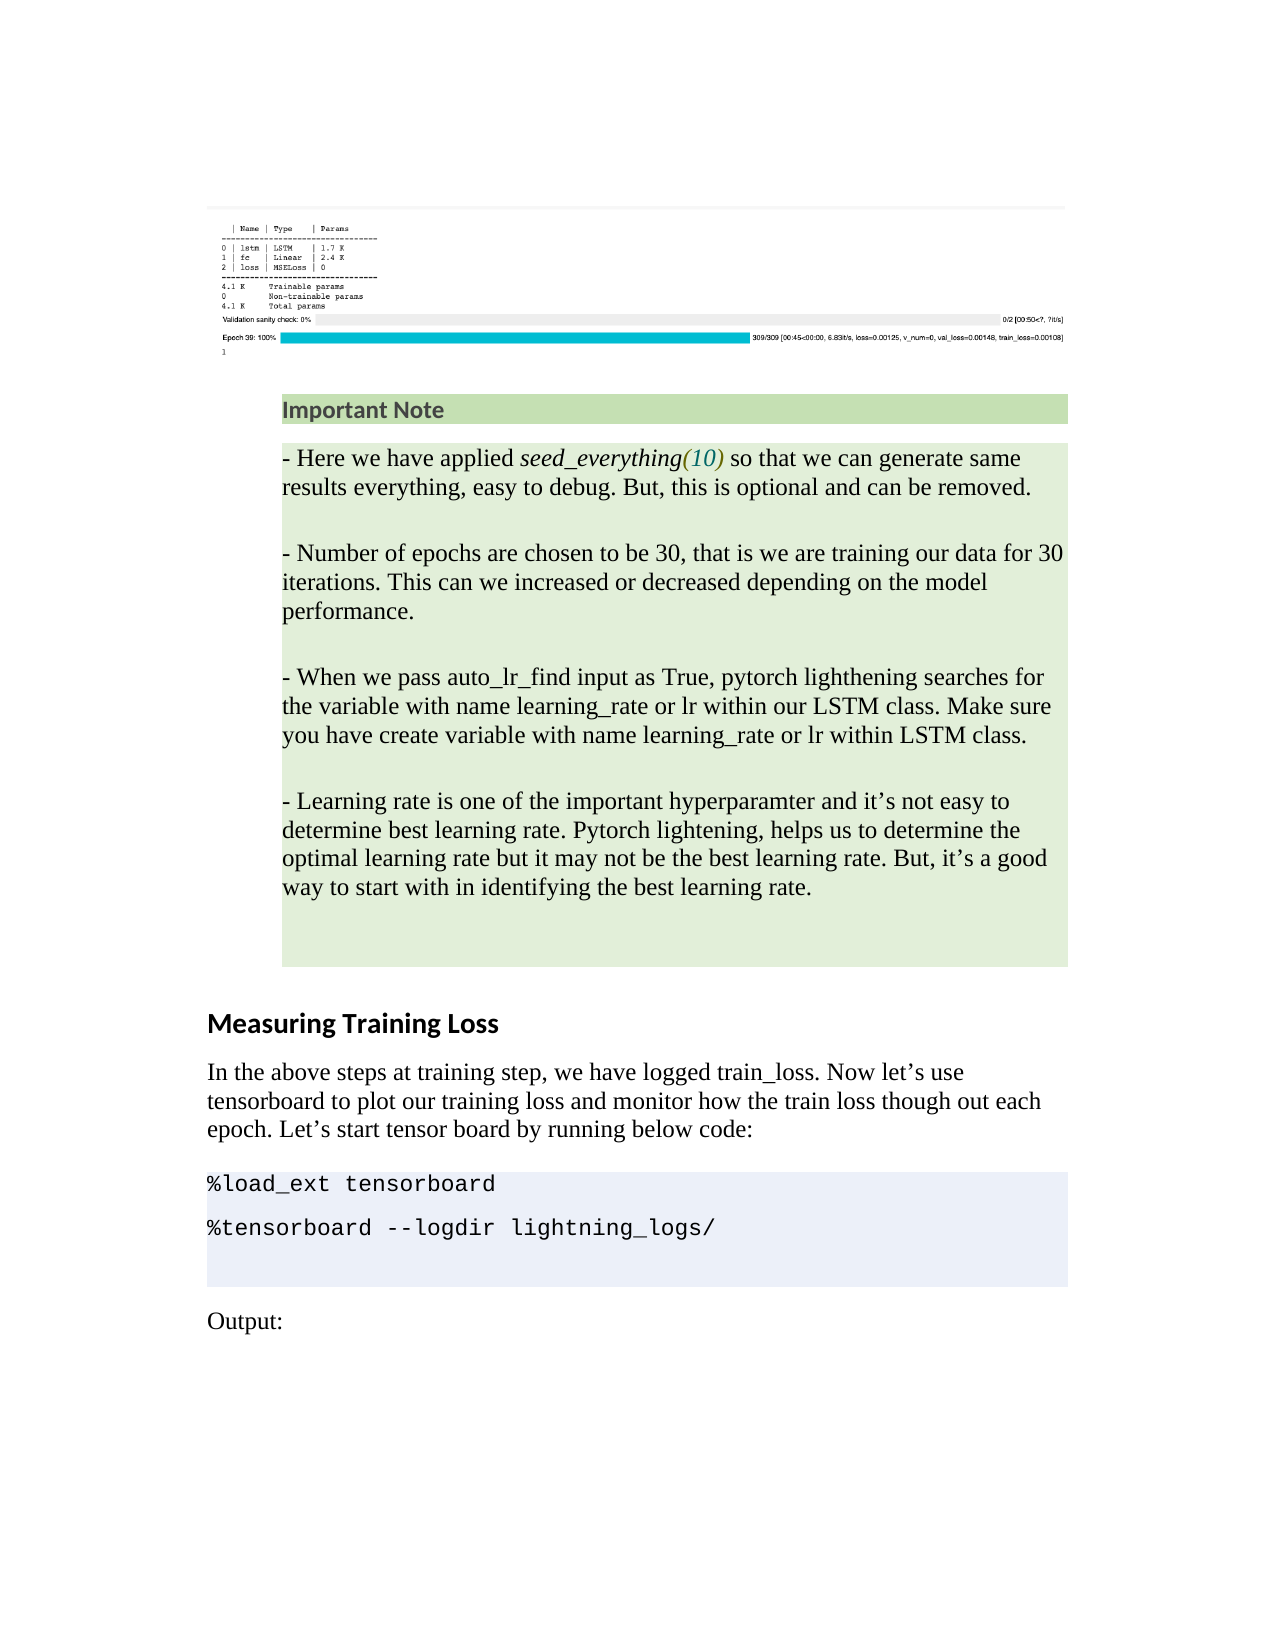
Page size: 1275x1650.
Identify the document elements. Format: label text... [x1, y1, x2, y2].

text - Learning rate is one of the important hyperparamter and it’s not easy to determine best learning rate. Pytorch lightening, helps us to determine the optimal learning rate but it may not be the best learning rate. But, it’s a good way to start with in identifying the best learning rate. [282, 786, 1068, 901]
text - Here we have applied seed_everything(10) so that we can generate same results everything, easy to debug. But, this is optional and can be removed. [282, 443, 1068, 501]
subtitle Measuring Training Loss [207, 1005, 1068, 1040]
text Output: [207, 1306, 1068, 1334]
text In the above steps at training step, we have logged train_loss. Now let’s use tensorboard to plot our training loss and monitor how the train loss though out each epoch. Let’s start tensor board by running below code: [207, 1057, 1068, 1143]
subtitle Important Note [282, 394, 1068, 424]
text %tensorboard --logdir lightning_logs/ [207, 1217, 1068, 1242]
picture [206, 206, 1069, 357]
text - Number of epochs are chosen to be 30, that is we are training our data for 30 iterations. This can we increased or decreased depending on the model performance. [282, 538, 1068, 625]
text - When we pass auto_lr_find input as True, pytorch lighthening searches for the variable with name learning_rate or lr within our LSTM class. Make sure you have create variable with name learning_rate or lr within LSTM class. [282, 662, 1068, 748]
text %load_ext tensorboard [207, 1172, 1068, 1198]
